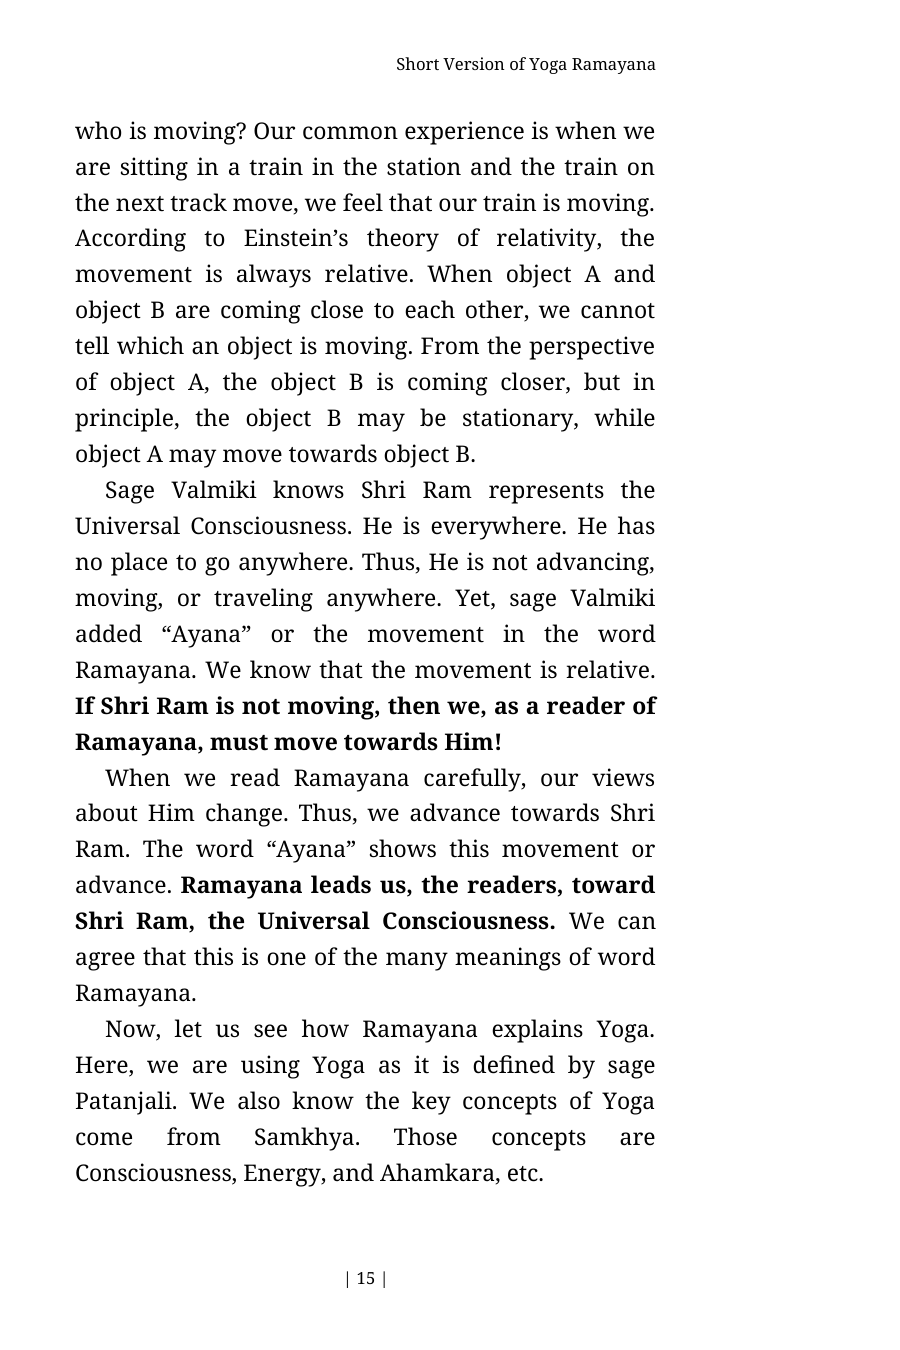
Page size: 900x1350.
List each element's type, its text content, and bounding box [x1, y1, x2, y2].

text Sage Valmiki knows Shri Ram represents the Universal Consciousness. He is everywhere. He has no place to go anywhere. Thus, He is not advancing, moving, or traveling anywhere. Yet, sage Valmiki added “Ayana” or the movement in the word Ramayana. We know that the movement is relative. If Shri Ram is not moving, then we, as a reader of Ramayana, must move towards Him! [75, 474, 656, 757]
text When we read Ramayana carefully, our views about Him change. Thus, we advance towards Shri Ram. The word “Ayana” shows this movement or advance. Ramayana leads us, the readers, toward Shri Ram, the Universal Consciousness. We can agree that this is one of the many meanings of word Ramayana. [75, 761, 656, 1008]
text Now, let us see how Ramayana explains Yoga. Here, we are using Yoga as it is defined by sage Patanjali. We also know the key concepts of Yoga come from Samkhya. Those concepts are Consciousness, Energy, and Ahamkara, etc. [75, 1013, 656, 1188]
